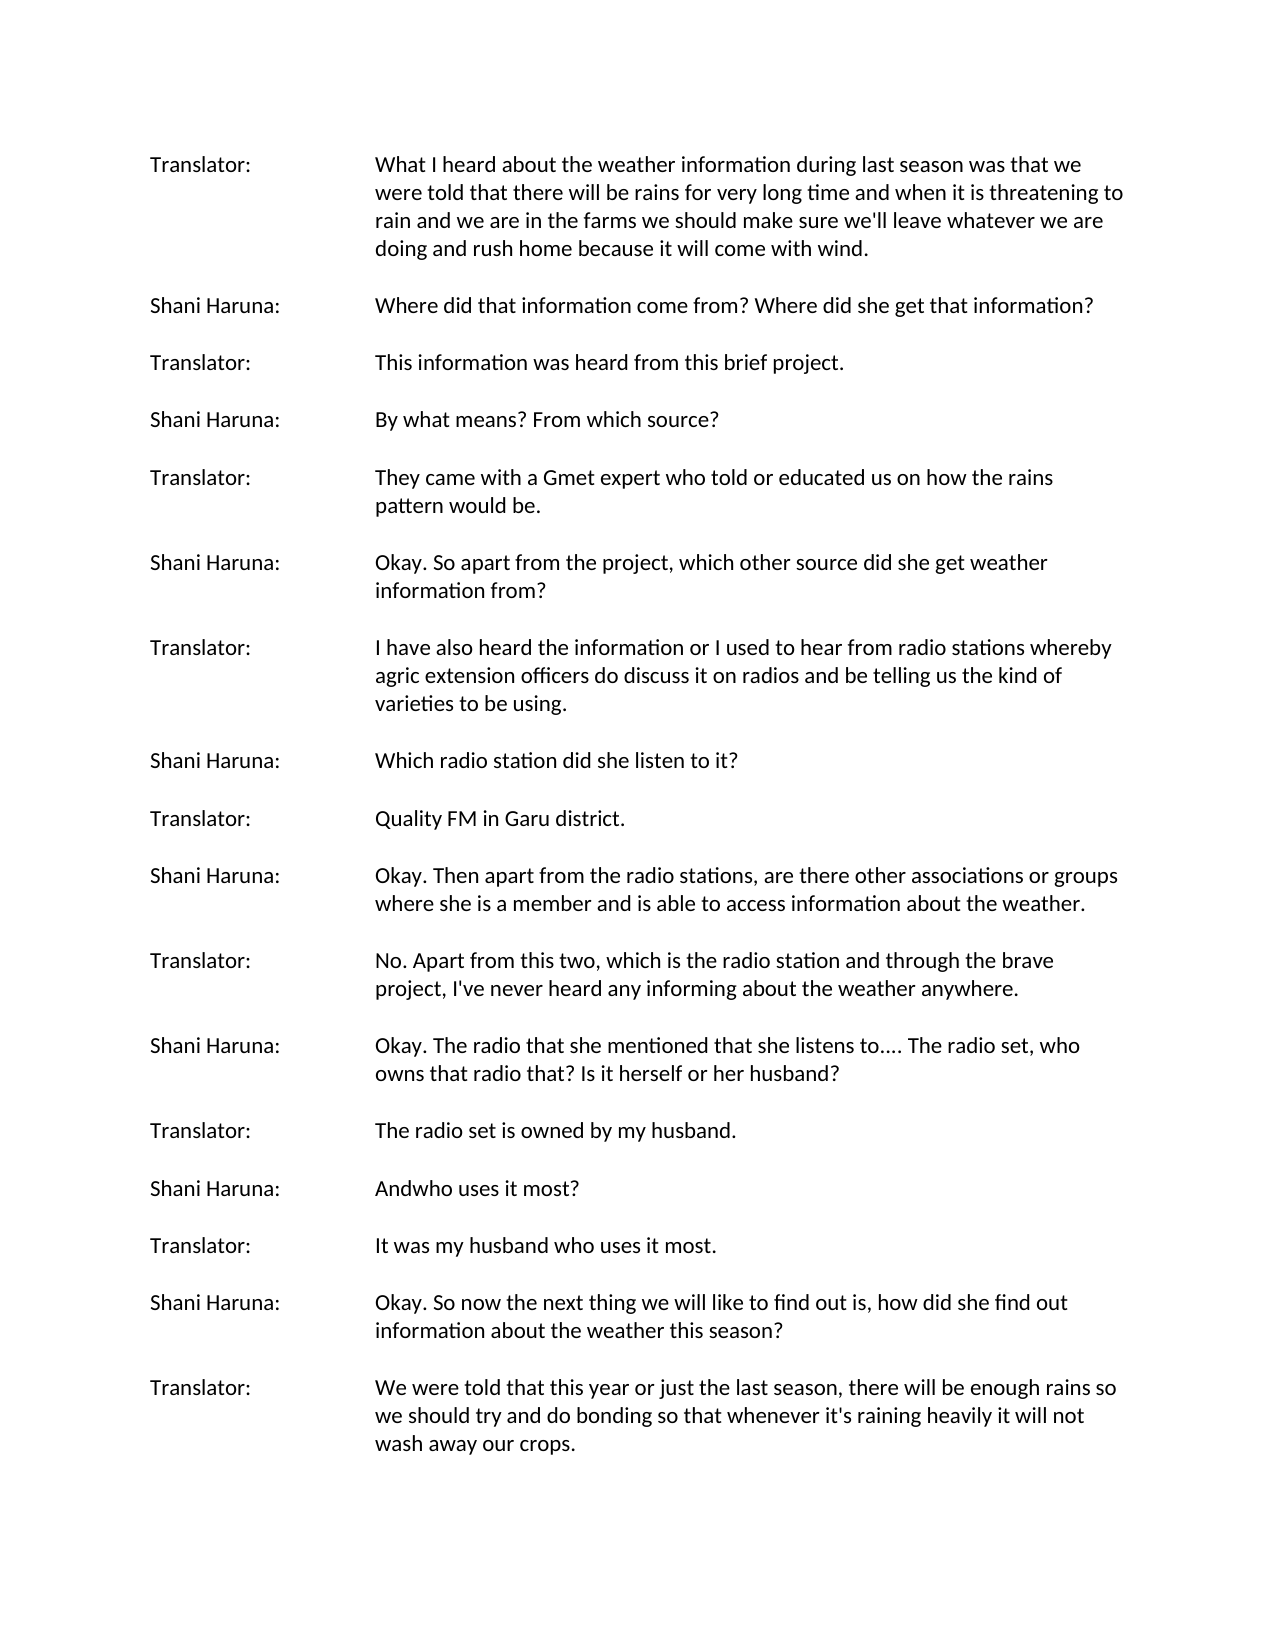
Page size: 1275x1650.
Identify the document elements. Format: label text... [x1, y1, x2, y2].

text Translator: No. Apart from this two, which is the radio station and through the brave project, I've never heard any informing about the weather anywhere. [150, 946, 1125, 1002]
text Translator: Quality FM in Garu district. [150, 804, 1125, 832]
text Translator: What I heard about the weather information during last season was that we were told that there will be rains for very long time and when it is threatening to rain and we are in the farms we should make sure we'll leave whatever we are doing and rush home because it will come with wind. [150, 150, 1125, 262]
text Translator: It was my husband who uses it most. [150, 1231, 1125, 1259]
text Translator: This information was heard from this brief project. [150, 348, 1125, 376]
text Translator: The radio set is owned by my husband. [150, 1116, 1125, 1144]
text Shani Haruna: Okay. So now the next thing we will like to find out is, how did she find out information about the weather this season? [150, 1288, 1125, 1344]
text Translator: We were told that this year or just the last season, there will be enough rains so we should try and do bonding so that whenever it's raining heavily it will not wash away our crops. [150, 1373, 1125, 1457]
text Shani Haruna: Okay. So apart from the project, which other source did she get weather information from? [150, 548, 1125, 604]
text Shani Haruna: Which radio station did she listen to it? [150, 746, 1125, 774]
text Shani Haruna: Okay. Then apart from the radio stations, are there other associations or groups where she is a member and is able to access information about the weather. [150, 861, 1125, 917]
text Translator: I have also heard the information or I used to hear from radio stations whereby agric extension officers do discuss it on radios and be telling us the kind of varieties to be using. [150, 633, 1125, 717]
text Shani Haruna: By what means? From which source? [150, 406, 1125, 434]
text Shani Haruna: Where did that information come from? Where did she get that information? [150, 291, 1125, 319]
text Shani Haruna: Andwho uses it most? [150, 1174, 1125, 1202]
text Translator: They came with a Gmet expert who told or educated us on how the rains pattern would be. [150, 463, 1125, 519]
text Shani Haruna: Okay. The radio that she mentioned that she listens to.... The radio set, who owns that radio that? Is it herself or her husband? [150, 1031, 1125, 1087]
